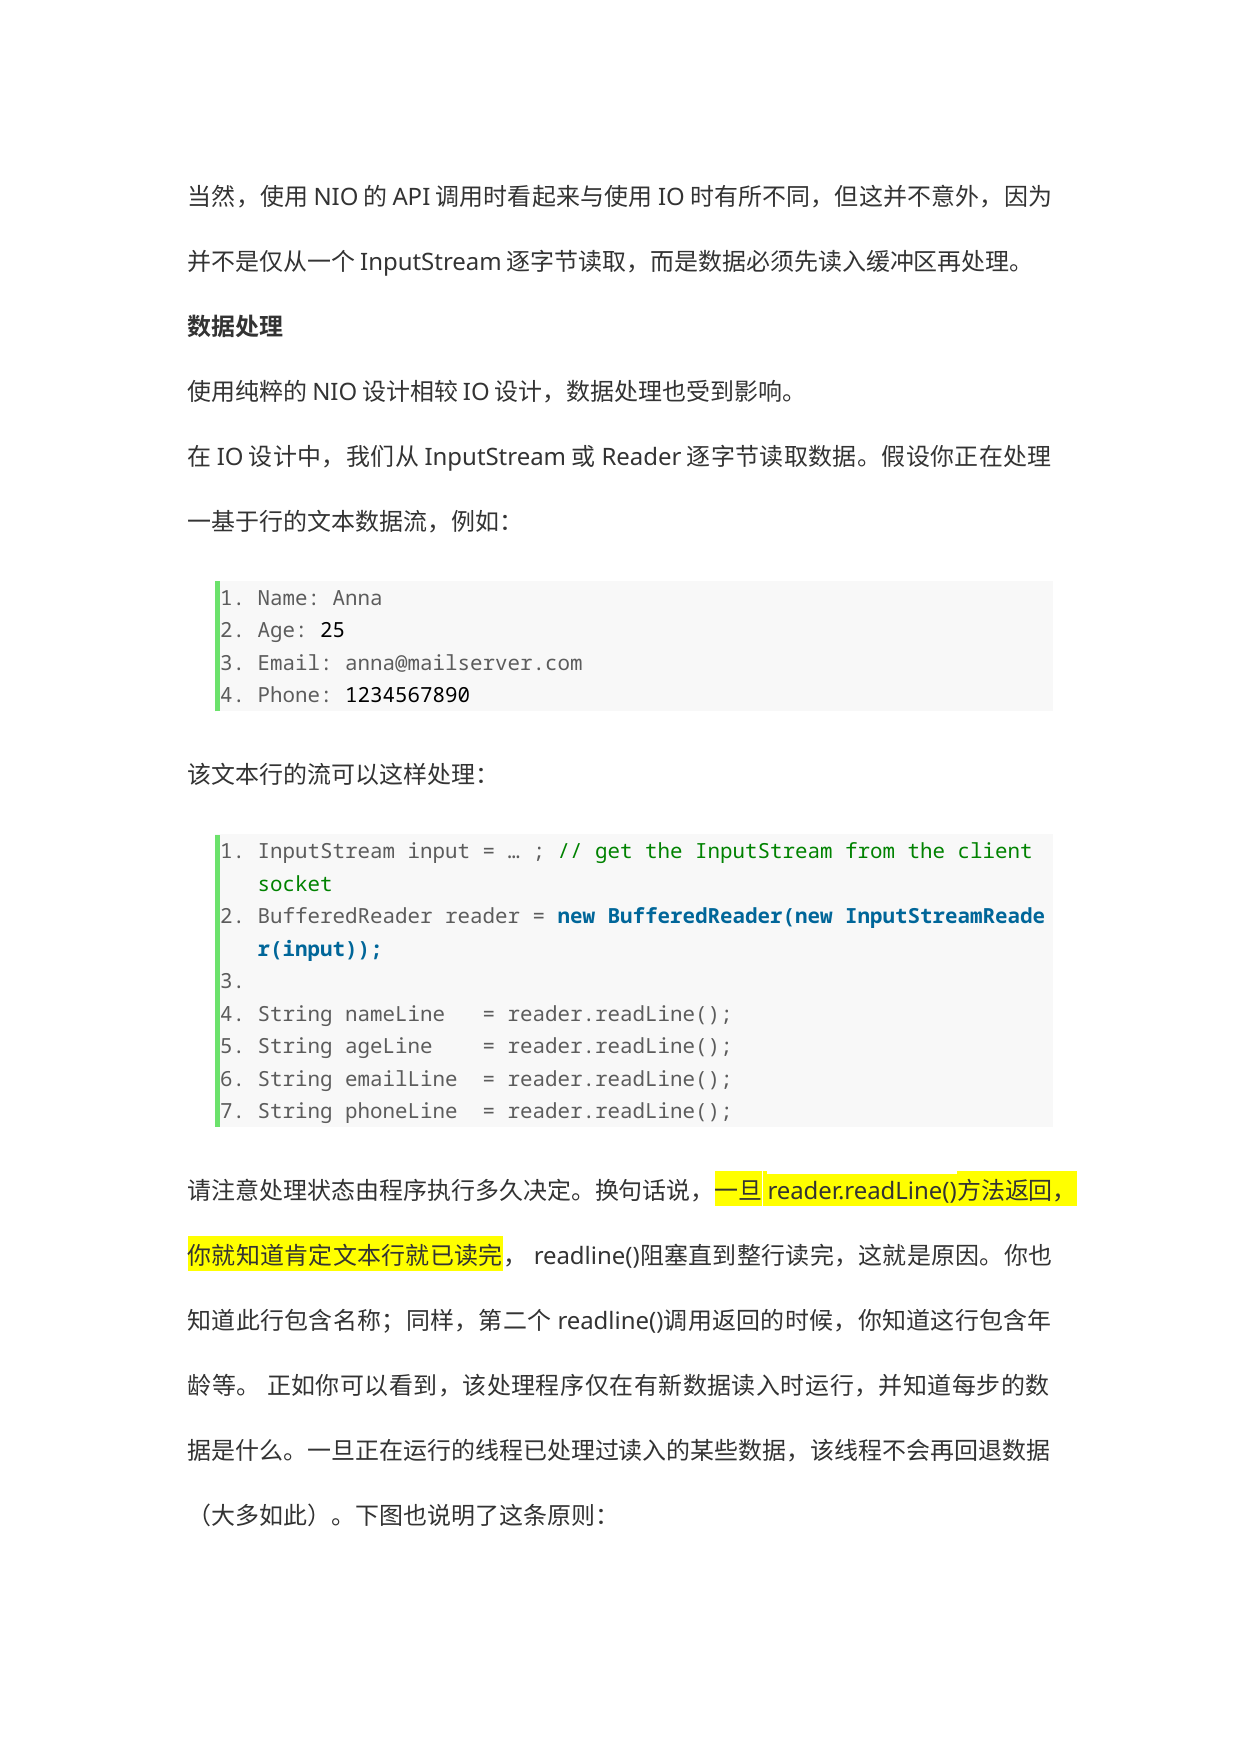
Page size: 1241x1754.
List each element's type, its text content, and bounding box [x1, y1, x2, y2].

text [187, 162, 1053, 552]
list Phone: 1234567890 [220, 679, 1053, 711]
list String ageLine = reader.readLine(); [220, 1029, 1053, 1062]
list String emailLine = reader.readLine(); [220, 1062, 1053, 1094]
text 该文本行的流可以这样处理： [187, 740, 1053, 805]
text 请注意处理状态由程序执行多久决定。换句话说，一旦reader.readLine()方法返回，你就知道肯定文本行就已读完， readline()阻塞直到整行读完，这就是原因。你也知道此行包含名称；同样，第二个readline()调用返回的时候，你知道这行包含年龄等。 正如你可以看到，该处理程序仅在有新数据读入时运行，并知道每步的数据是什么。一旦正在运行的线程已处理过读入的某些数据，该线程不会再回退数据（大多如此）。下图也说明了这条原则： [187, 1156, 1053, 1546]
list InputStream input = … ; // get the InputStream from the client socket [215, 834, 1053, 899]
list Name: Anna [220, 581, 1053, 614]
list String phoneLine = reader.readLine(); [220, 1094, 1053, 1127]
list String nameLine = reader.readLine(); [220, 997, 1053, 1029]
list Email: anna@mailserver.com [220, 646, 1053, 679]
list BufferedReader reader = new BufferedReader(new InputStreamReader(input)); [220, 899, 1053, 964]
list Age: 25 [220, 614, 1053, 646]
